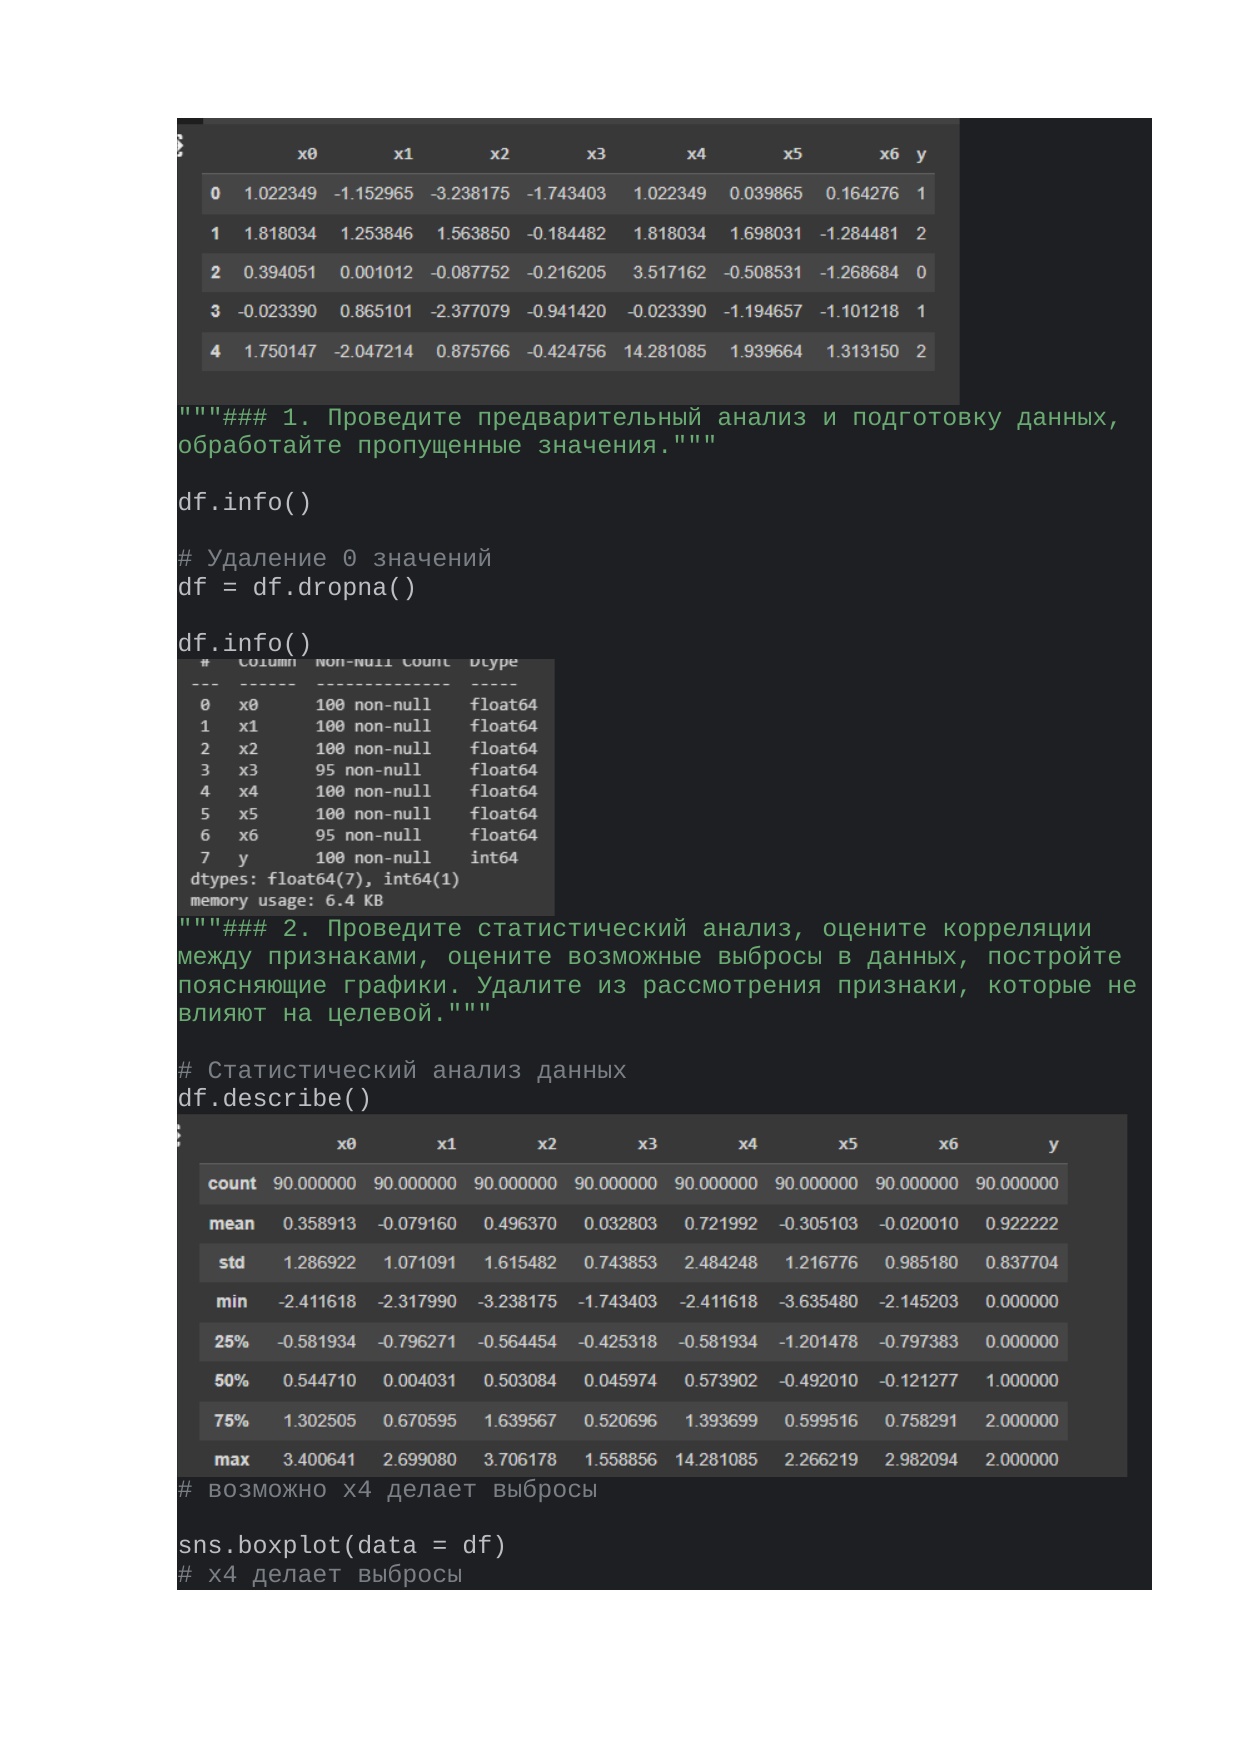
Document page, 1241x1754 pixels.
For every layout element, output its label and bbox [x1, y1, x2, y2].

text [177, 118, 1152, 1590]
picture [177, 1113, 1128, 1477]
picture [177, 118, 960, 405]
picture [177, 659, 555, 916]
